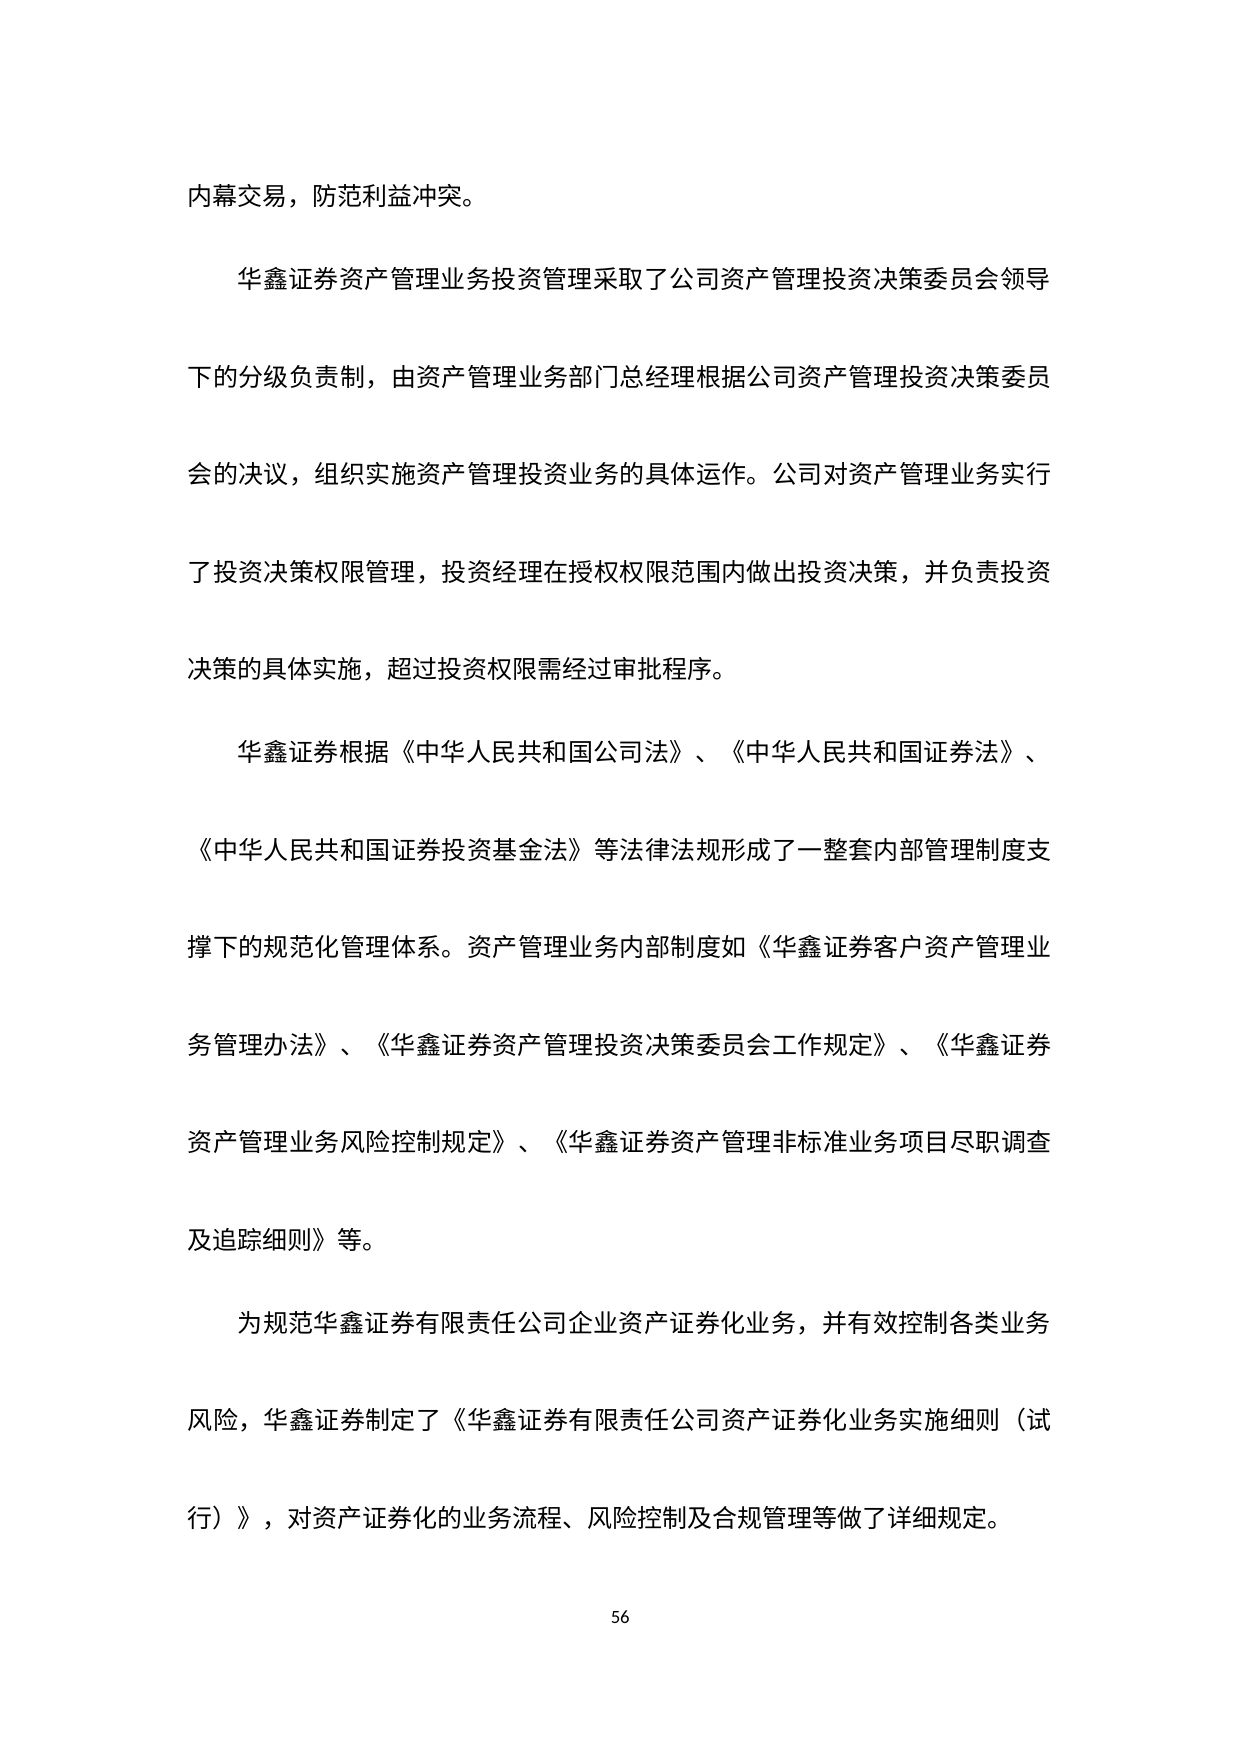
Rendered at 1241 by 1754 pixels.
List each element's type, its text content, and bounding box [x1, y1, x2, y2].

text 为规范华鑫证券有限责任公司企业资产证券化业务，并有效控制各类业务风险，华鑫证券制定了《华鑫证券有限责任公司资产证券化业务实施细则（试行）》，对资产证券化的业务流程、风险控制及合规管理等做了详细规定。 [187, 1289, 1053, 1549]
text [187, 162, 1053, 227]
text 华鑫证券资产管理业务投资管理采取了公司资产管理投资决策委员会领导下的分级负责制，由资产管理业务部门总经理根据公司资产管理投资决策委员会的决议，组织实施资产管理投资业务的具体运作。公司对资产管理业务实行了投资决策权限管理，投资经理在授权权限范围内做出投资决策，并负责投资决策的具体实施，超过投资权限需经过审批程序。 [187, 245, 1053, 700]
text 华鑫证券根据《中华人民共和国公司法》、《中华人民共和国证券法》、《中华人民共和国证券投资基金法》等法律法规形成了一整套内部管理制度支撑下的规范化管理体系。资产管理业务内部制度如《华鑫证券客户资产管理业务管理办法》、《华鑫证券资产管理投资决策委员会工作规定》、《华鑫证券资产管理业务风险控制规定》、《华鑫证券资产管理非标准业务项目尽职调查及追踪细则》等。 [187, 718, 1053, 1271]
